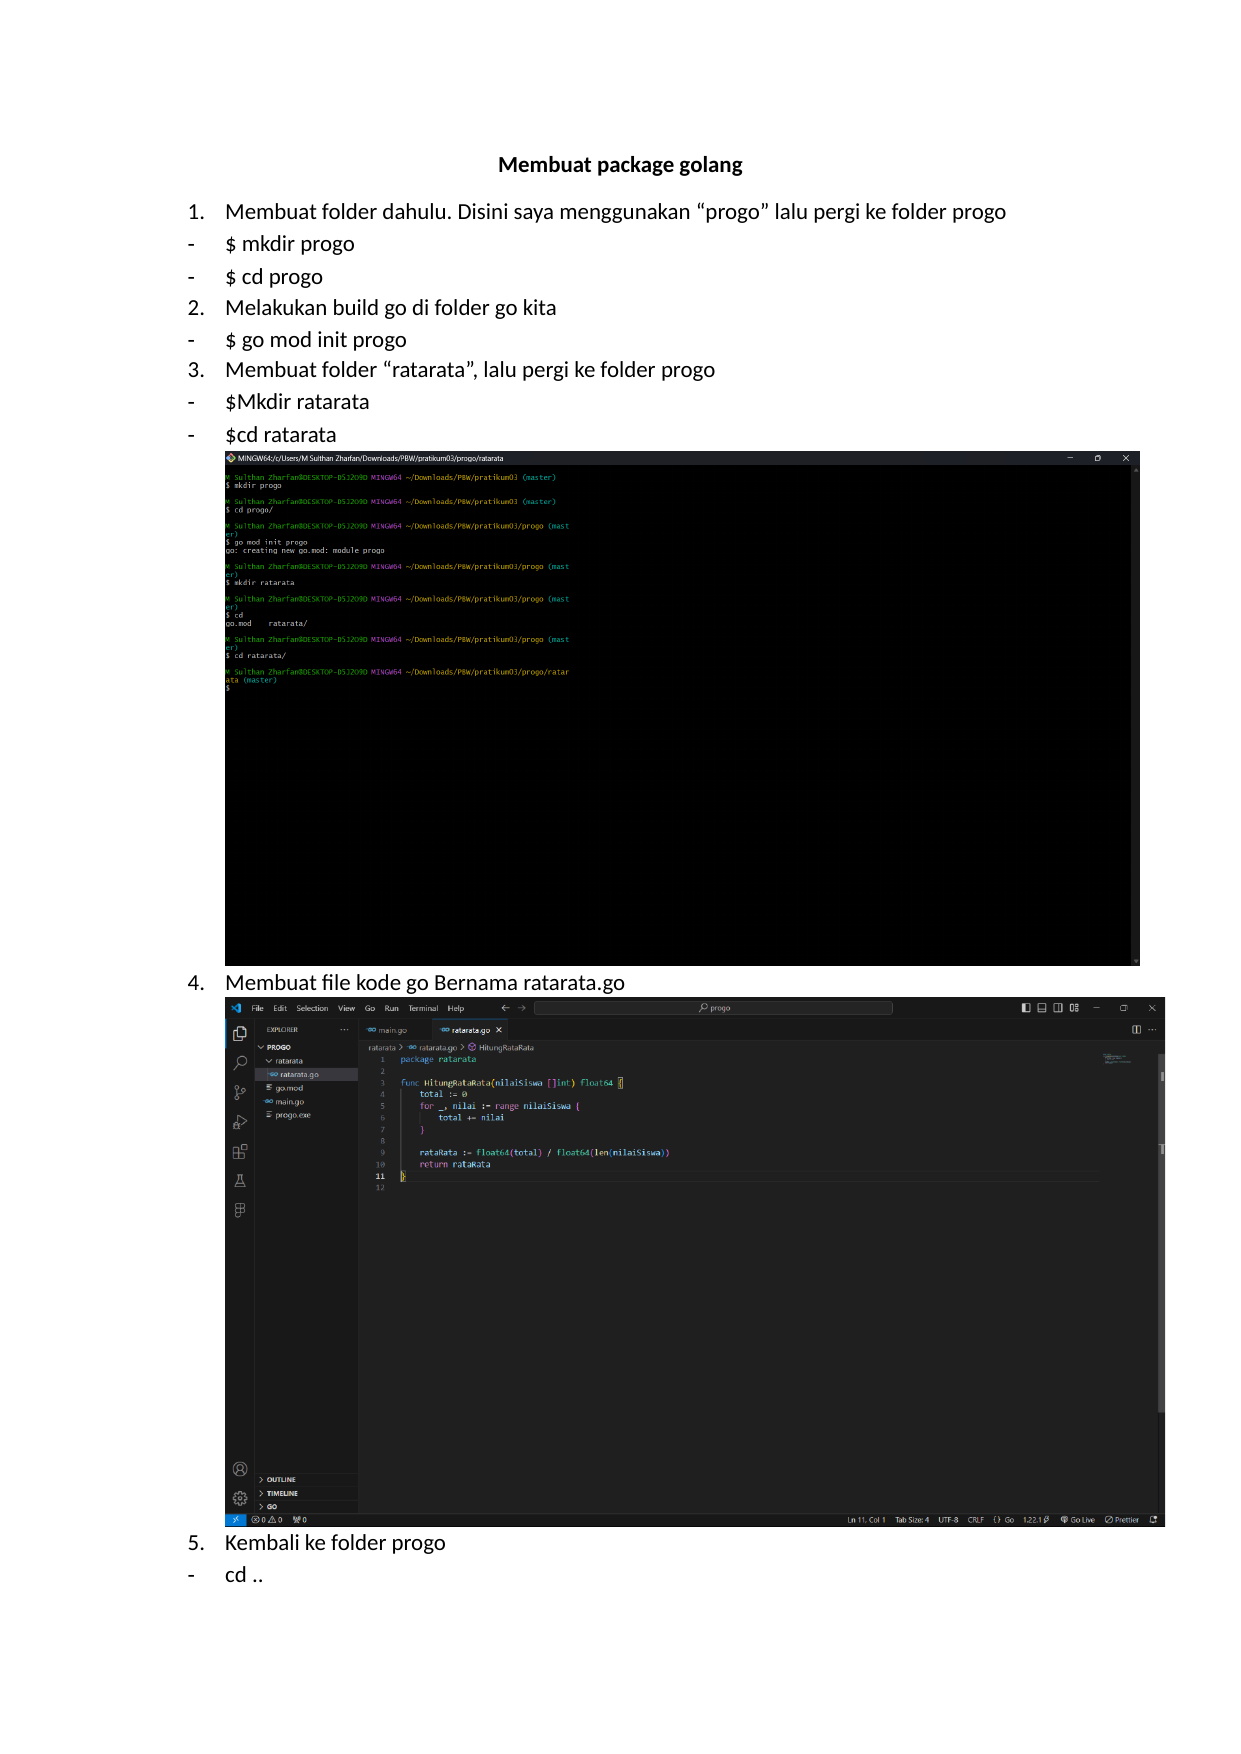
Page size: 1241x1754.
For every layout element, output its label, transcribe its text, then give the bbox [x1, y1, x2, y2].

list Melakukan build go di folder go kita [187, 293, 1090, 321]
list Membuat folder “ratarata”, lalu pergi ke folder progo [187, 356, 1090, 384]
list $ cd progo [187, 260, 1090, 291]
list $Mkdir ratarata [187, 385, 1090, 417]
list Membuat folder dahulu. Disini saya menggunakan “progo” lalu pergi ke folder progo [187, 197, 1090, 225]
list cd .. [187, 1558, 1090, 1589]
picture [225, 451, 1140, 966]
list $ mkdir progo [187, 227, 1090, 258]
text Membuat package golang [150, 150, 1090, 178]
list Membuat file kode go Bernama ratarata.go [187, 968, 1090, 996]
list $ go mod init progo [187, 322, 1090, 354]
list Kembali ke folder progo [187, 1528, 1090, 1556]
picture [225, 997, 1166, 1527]
